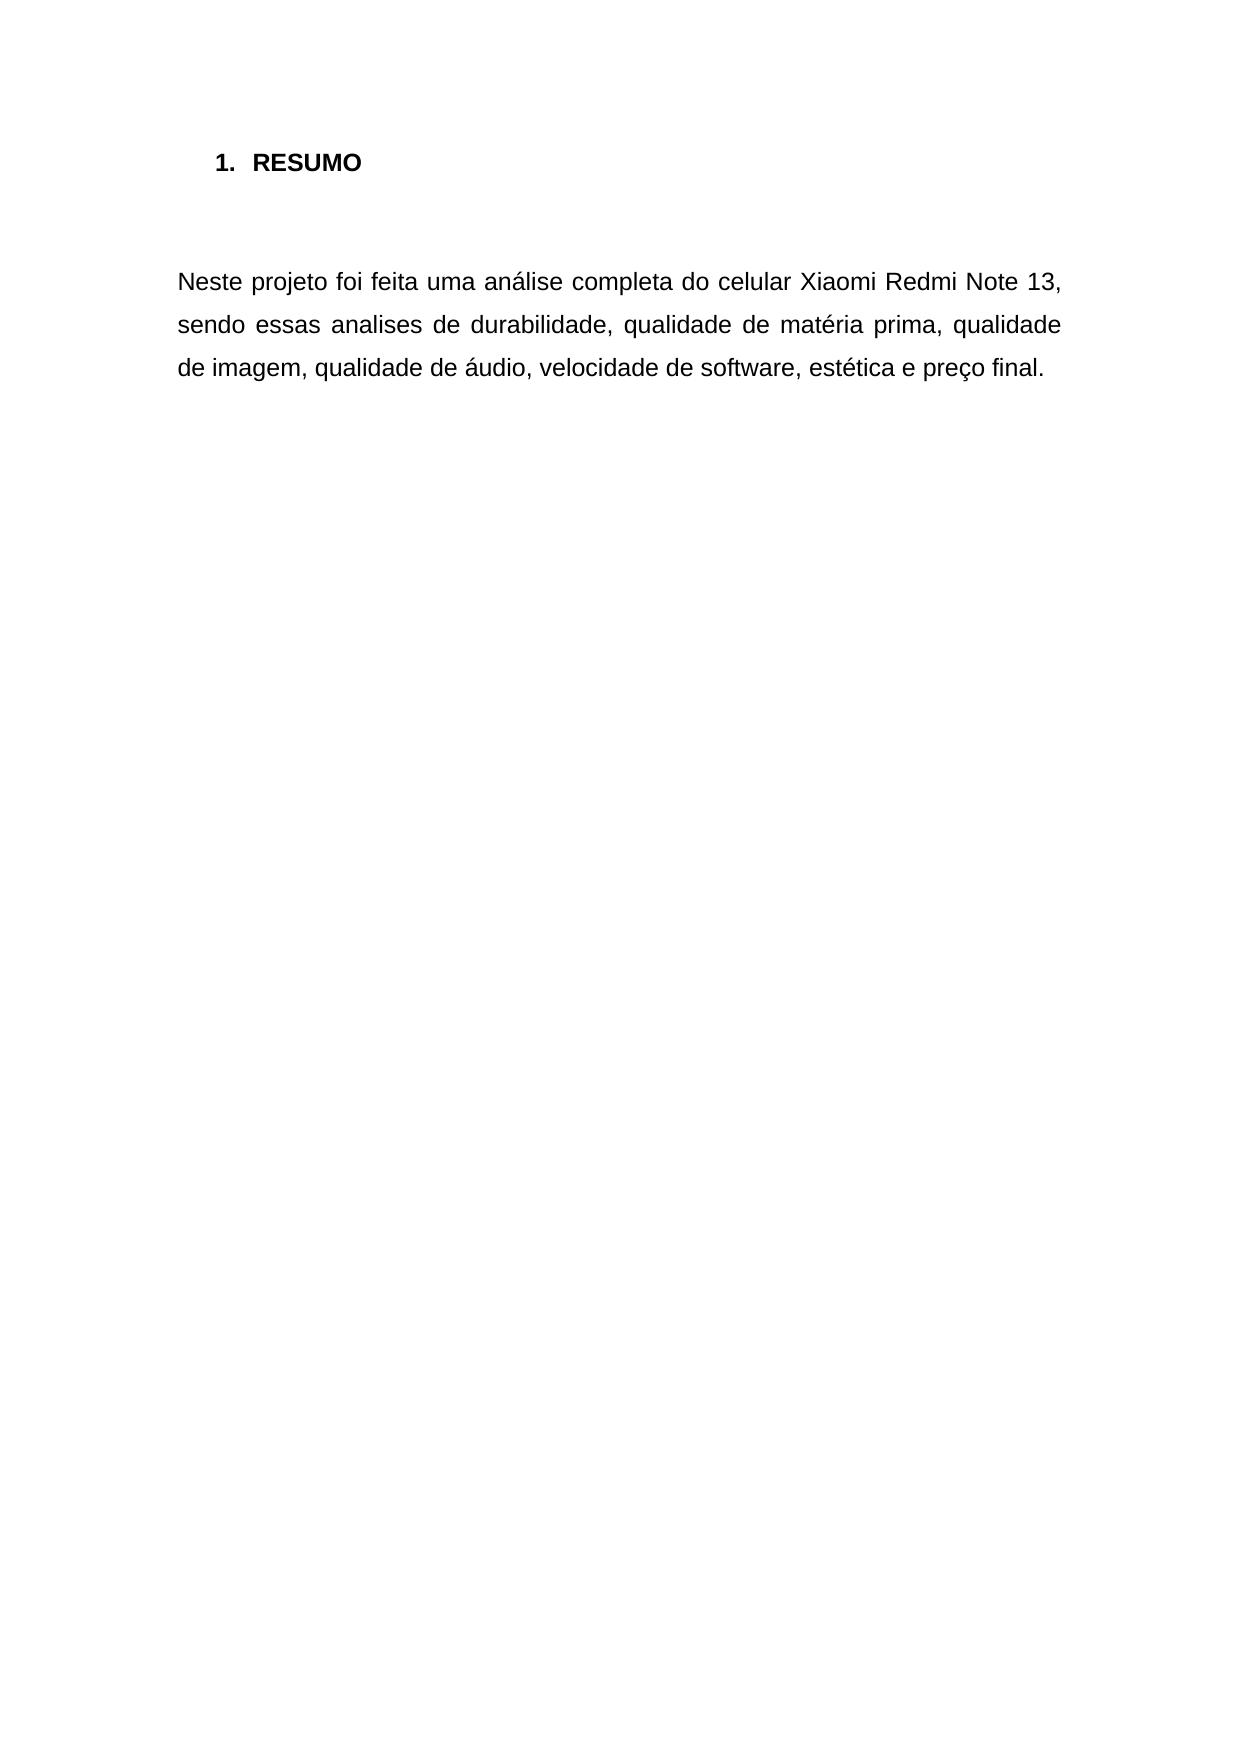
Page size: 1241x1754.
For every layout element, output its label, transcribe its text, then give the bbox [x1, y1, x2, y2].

text Neste projeto foi feita uma análise completa do celular Xiaomi Redmi Note 13, sendo essas analises de durabilidade, qualidade de matéria prima, qualidade de imagem, qualidade de áudio, velocidade de software, estética e preço final. [177, 267, 1063, 382]
subtitle RESUMO [215, 148, 1063, 176]
